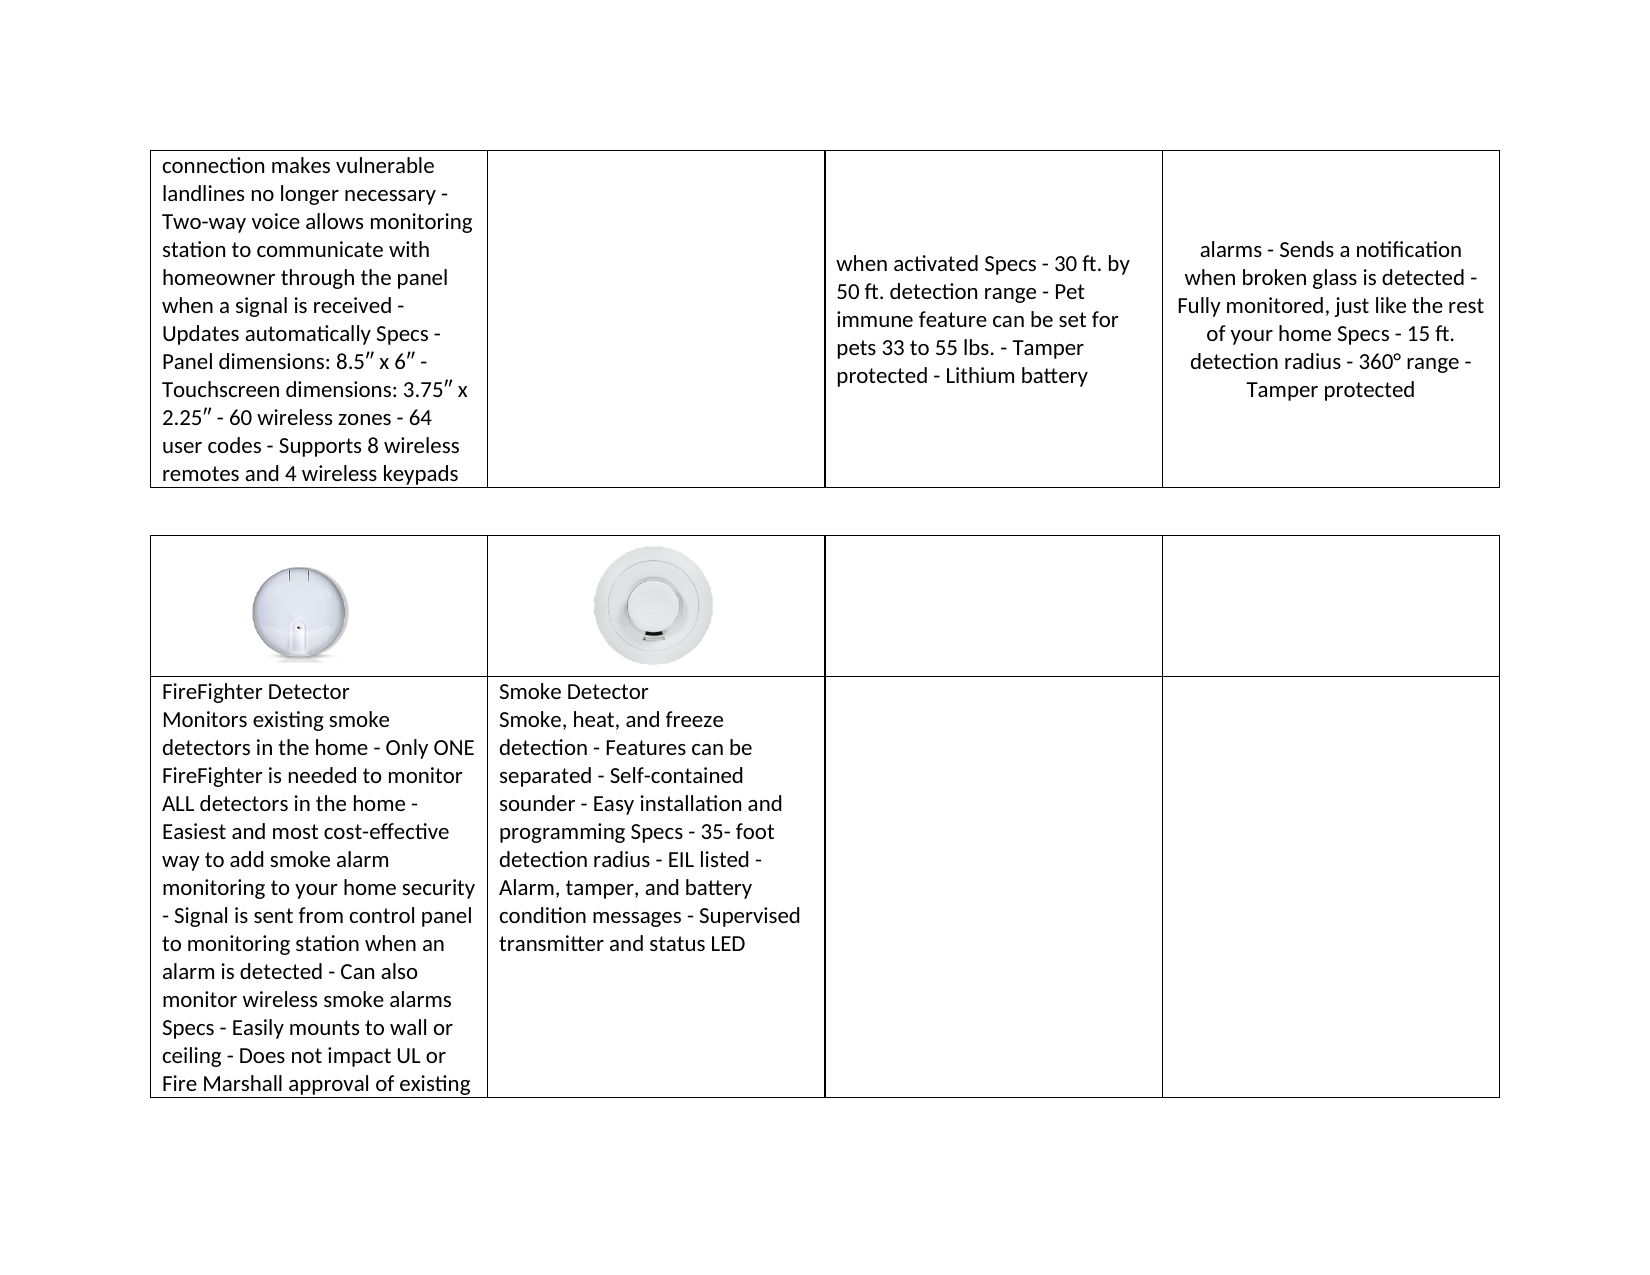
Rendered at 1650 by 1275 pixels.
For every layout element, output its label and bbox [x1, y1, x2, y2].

table_cell [826, 151, 1162, 487]
picture [586, 540, 721, 672]
table_header [378, 536, 487, 676]
table_header [826, 536, 1162, 676]
table_header [1163, 536, 1499, 676]
table_header [488, 536, 824, 676]
table_cell [151, 677, 487, 1097]
table_cell [1163, 151, 1499, 487]
table_cell [1163, 677, 1499, 1097]
table_cell [488, 677, 824, 1097]
picture [218, 536, 378, 676]
table_cell [488, 151, 824, 487]
table_cell [826, 677, 1162, 1097]
table_cell [151, 151, 487, 487]
table_header [151, 536, 218, 676]
